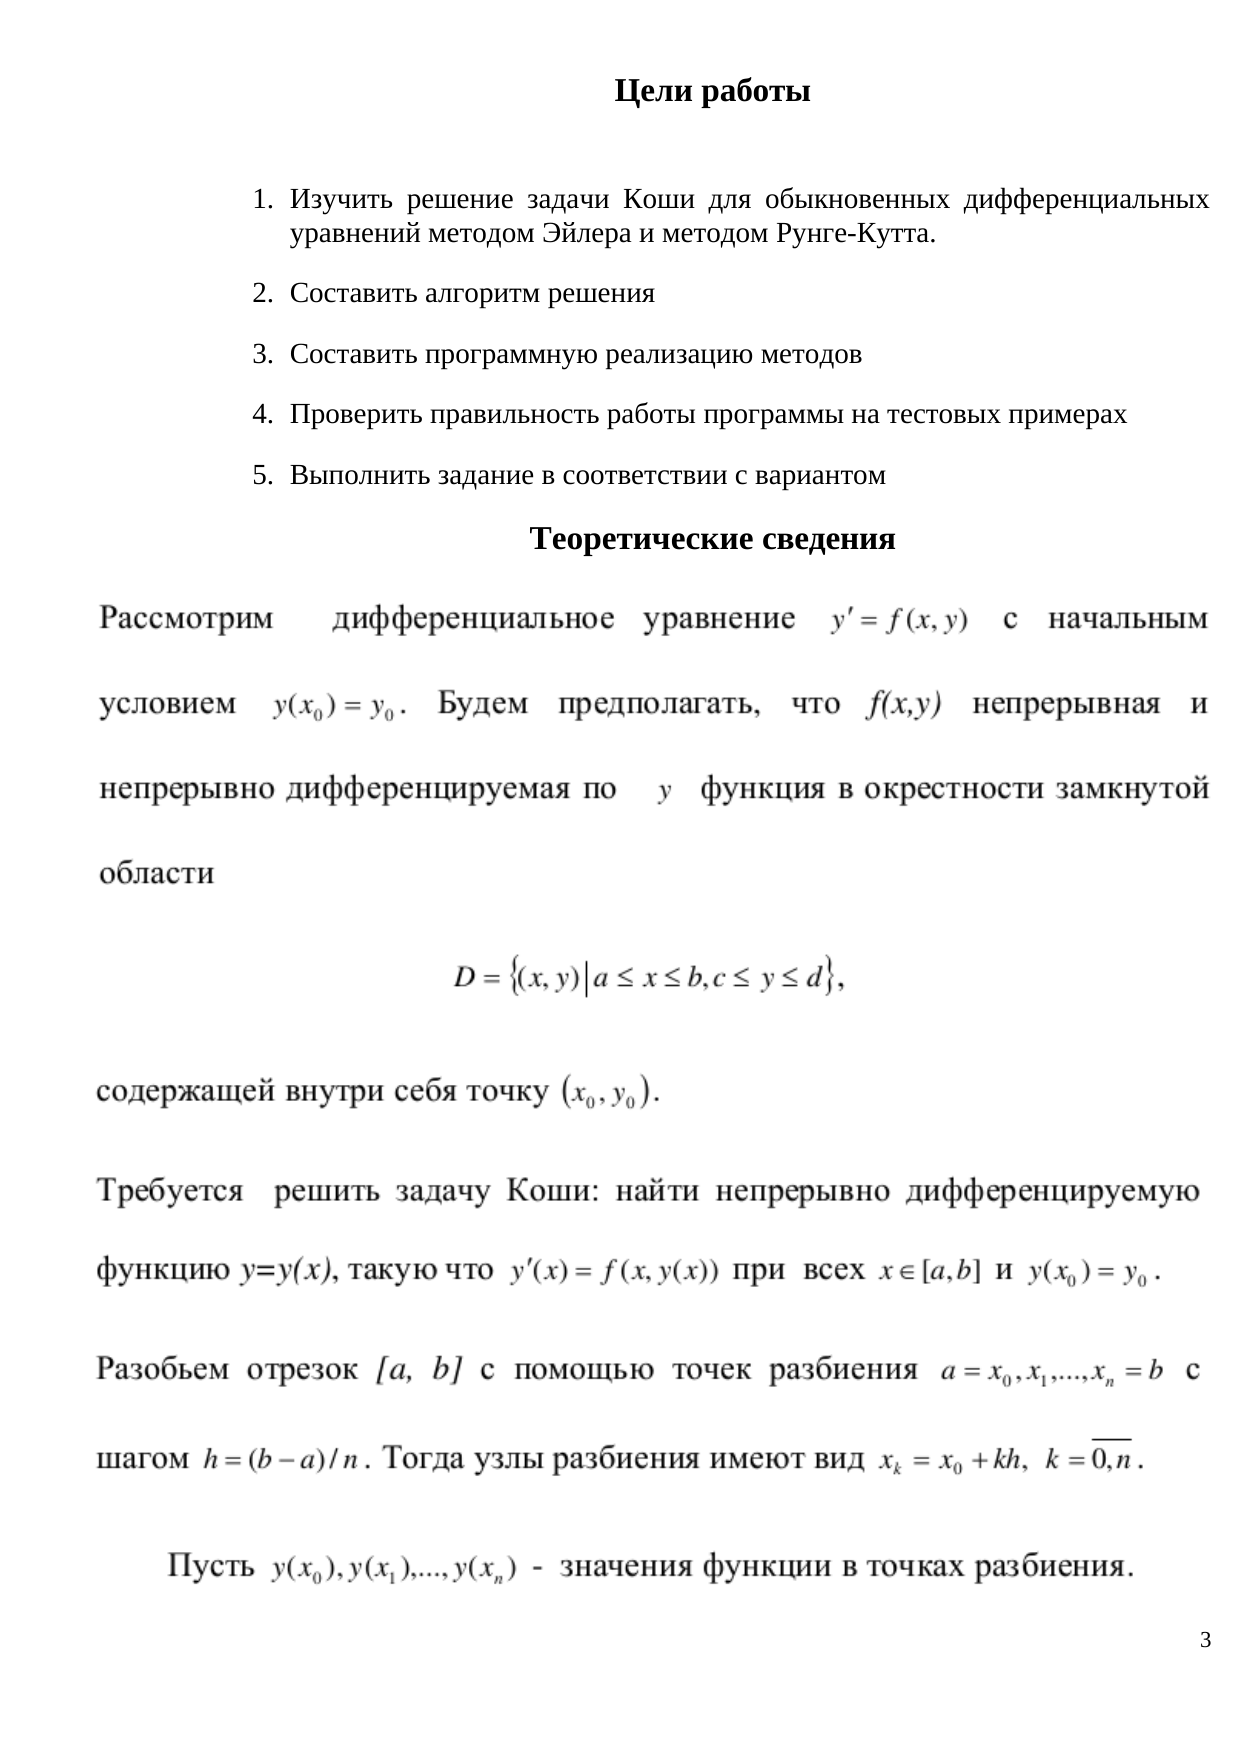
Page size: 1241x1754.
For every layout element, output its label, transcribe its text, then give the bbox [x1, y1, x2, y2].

subtitle Составить алгоритм решения [252, 275, 1211, 309]
subtitle Проверить правильность работы программы на тестовых примерах [252, 397, 1211, 430]
subtitle Изучить решение задачи Коши для обыкновенных дифференциальных уравнений методом Эйлера и методом Рунге-Кутта. [252, 181, 1211, 248]
picture [152, 1529, 1147, 1603]
subtitle Выполнить задание в соответствии с вариантом [252, 457, 1211, 491]
subtitle Теоретические сведения [214, 518, 1211, 556]
picture [87, 1064, 1212, 1496]
subtitle Цели работы [214, 70, 1211, 108]
subtitle Составить программную реализацию методов [252, 336, 1211, 369]
picture [448, 947, 851, 1015]
picture [87, 585, 1212, 919]
